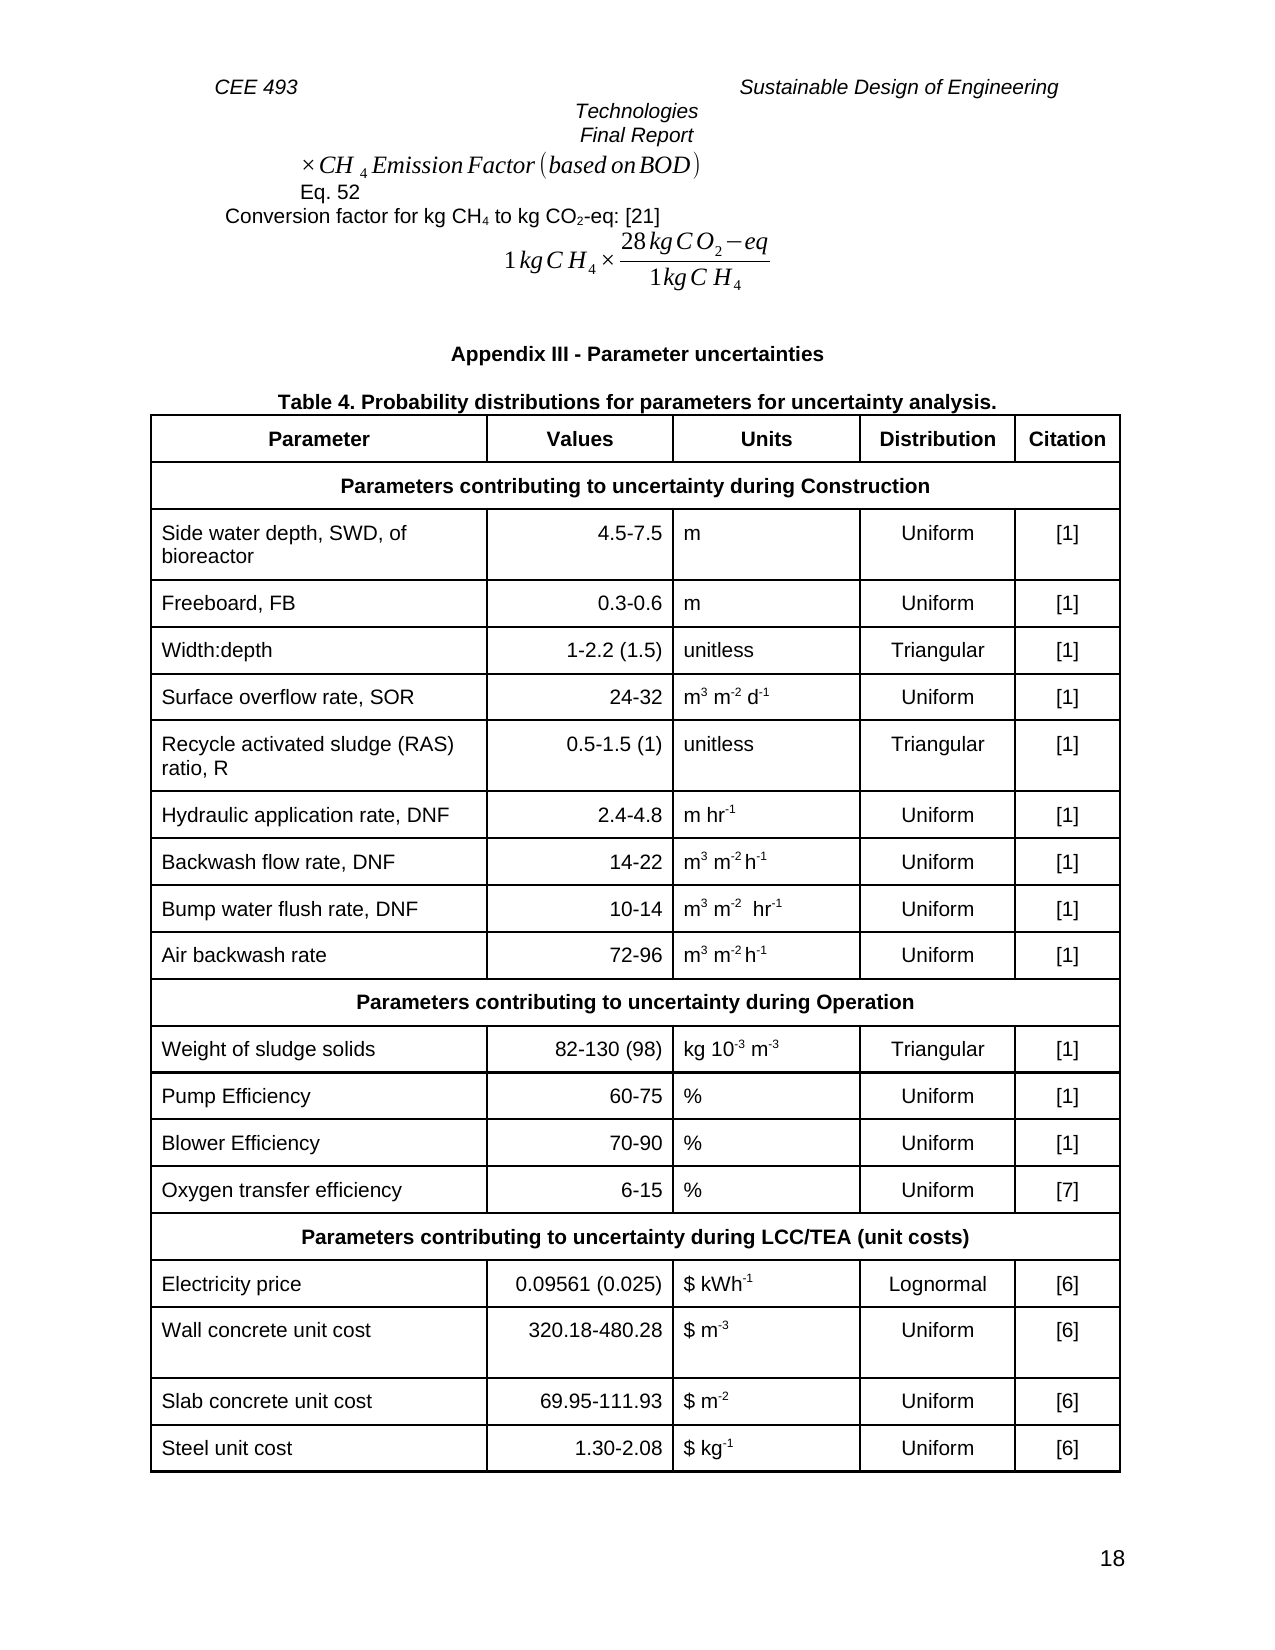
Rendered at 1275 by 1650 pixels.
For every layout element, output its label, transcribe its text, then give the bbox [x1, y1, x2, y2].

table_cell Uniform [861, 1426, 1014, 1470]
table_cell Parameters contributing to uncertainty during Construction [152, 463, 1119, 508]
table_cell [1] [1016, 1027, 1119, 1071]
table_cell Blower Efficiency [152, 1120, 486, 1165]
table_cell [1] [1016, 721, 1119, 790]
table_cell Bump water flush rate, DNF [152, 886, 486, 931]
table_header Values [488, 416, 672, 461]
table_cell [1] [1016, 792, 1119, 837]
table_cell 320.18-480.28 [488, 1308, 672, 1377]
table_cell Oxygen transfer efficiency [152, 1167, 486, 1212]
table_cell m3 m-2 h-1 [674, 839, 859, 884]
table_cell $ kWh-1 [674, 1261, 859, 1306]
table_cell Electricity price [152, 1261, 486, 1306]
table_cell 4.5-7.5 [488, 510, 672, 579]
table_cell Triangular [861, 721, 1014, 790]
table_cell Pump Efficiency [152, 1074, 486, 1118]
table_cell Uniform [861, 1120, 1014, 1165]
table_cell Uniform [861, 510, 1014, 579]
table_cell Uniform [861, 792, 1014, 837]
table_cell [1] [1016, 628, 1119, 672]
table_cell [1] [1016, 581, 1119, 626]
table_cell Uniform [861, 1308, 1014, 1377]
text Conversion factor for kg CH4 to kg CO2-eq: [21] [150, 204, 1125, 228]
table_cell Triangular [861, 628, 1014, 672]
table_cell Triangular [861, 1027, 1014, 1071]
table_cell Uniform [861, 839, 1014, 884]
table_cell $ m-3 [674, 1308, 859, 1377]
table_cell % [674, 1074, 859, 1118]
table_cell 2.4-4.8 [488, 792, 672, 837]
table_cell 1-2.2 (1.5) [488, 628, 672, 672]
table_cell Wall concrete unit cost [152, 1308, 486, 1377]
text Table 4. Probability distributions for parameters for uncertainty analysis. [150, 390, 1125, 414]
table_cell 24-32 [488, 675, 672, 719]
table_cell m3 m-2 h-1 [674, 933, 859, 978]
table_cell [6] [1016, 1379, 1119, 1423]
table_cell m3 m-2 d-1 [674, 675, 859, 719]
table_cell [6] [1016, 1426, 1119, 1470]
table_cell Uniform [861, 1074, 1014, 1118]
table_cell Backwash flow rate, DNF [152, 839, 486, 884]
table_cell Recycle activated sludge (RAS) ratio, R [152, 721, 486, 790]
table_cell 1.30-2.08 [488, 1426, 672, 1470]
table_cell Uniform [861, 933, 1014, 978]
table_cell Freeboard, FB [152, 581, 486, 626]
table_cell Hydraulic application rate, DNF [152, 792, 486, 837]
text Eq. 52 [225, 150, 1125, 204]
table_header Citation [1016, 416, 1119, 461]
table_cell 82-130 (98) [488, 1027, 672, 1071]
table_cell m hr-1 [674, 792, 859, 837]
table_cell Uniform [861, 675, 1014, 719]
table_cell 14-22 [488, 839, 672, 884]
table_cell unitless [674, 721, 859, 790]
table_cell 69.95-111.93 [488, 1379, 672, 1423]
table_cell [1] [1016, 886, 1119, 931]
table_cell Surface overflow rate, SOR [152, 675, 486, 719]
text Appendix III - Parameter uncertainties [150, 342, 1125, 366]
table_header Distribution [861, 416, 1014, 461]
table_cell Parameters contributing to uncertainty during Operation [152, 980, 1119, 1024]
table_cell [1] [1016, 1120, 1119, 1165]
table_cell Uniform [861, 581, 1014, 626]
table_cell [7] [1016, 1167, 1119, 1212]
table_cell Slab concrete unit cost [152, 1379, 486, 1423]
table_cell 72-96 [488, 933, 672, 978]
table_cell 10-14 [488, 886, 672, 931]
table_cell Weight of sludge solids [152, 1027, 486, 1071]
table_cell % [674, 1167, 859, 1212]
table_cell Steel unit cost [152, 1426, 486, 1470]
table_cell 60-75 [488, 1074, 672, 1118]
table_cell [1] [1016, 675, 1119, 719]
table_cell 70-90 [488, 1120, 672, 1165]
table_cell Uniform [861, 886, 1014, 931]
table_header Units [674, 416, 859, 461]
table_cell % [674, 1120, 859, 1165]
table_cell 0.3-0.6 [488, 581, 672, 626]
table_cell Lognormal [861, 1261, 1014, 1306]
table_cell Uniform [861, 1379, 1014, 1423]
table_cell Air backwash rate [152, 933, 486, 978]
table_cell [1] [1016, 1074, 1119, 1118]
table_cell m [674, 510, 859, 579]
table_cell unitless [674, 628, 859, 672]
table_cell Uniform [861, 1167, 1014, 1212]
table_cell [1] [1016, 933, 1119, 978]
table_cell 0.09561 (0.025) [488, 1261, 672, 1306]
table_cell m [674, 581, 859, 626]
table_cell [6] [1016, 1308, 1119, 1377]
table_cell 0.5-1.5 (1) [488, 721, 672, 790]
table_cell [1] [1016, 510, 1119, 579]
table_cell [6] [1016, 1261, 1119, 1306]
table_cell 6-15 [488, 1167, 672, 1212]
table_cell $ m-2 [674, 1379, 859, 1423]
table_cell m3 m-2 hr-1 [674, 886, 859, 931]
table_cell Parameters contributing to uncertainty during LCC/TEA (unit costs) [152, 1214, 1119, 1259]
table_header Parameter [152, 416, 486, 461]
table_cell Side water depth, SWD, of bioreactor [152, 510, 486, 579]
table_cell $ kg-1 [674, 1426, 859, 1470]
table_cell [1] [1016, 839, 1119, 884]
table_cell Width:depth [152, 628, 486, 672]
table_cell kg 10-3 m-3 [674, 1027, 859, 1071]
